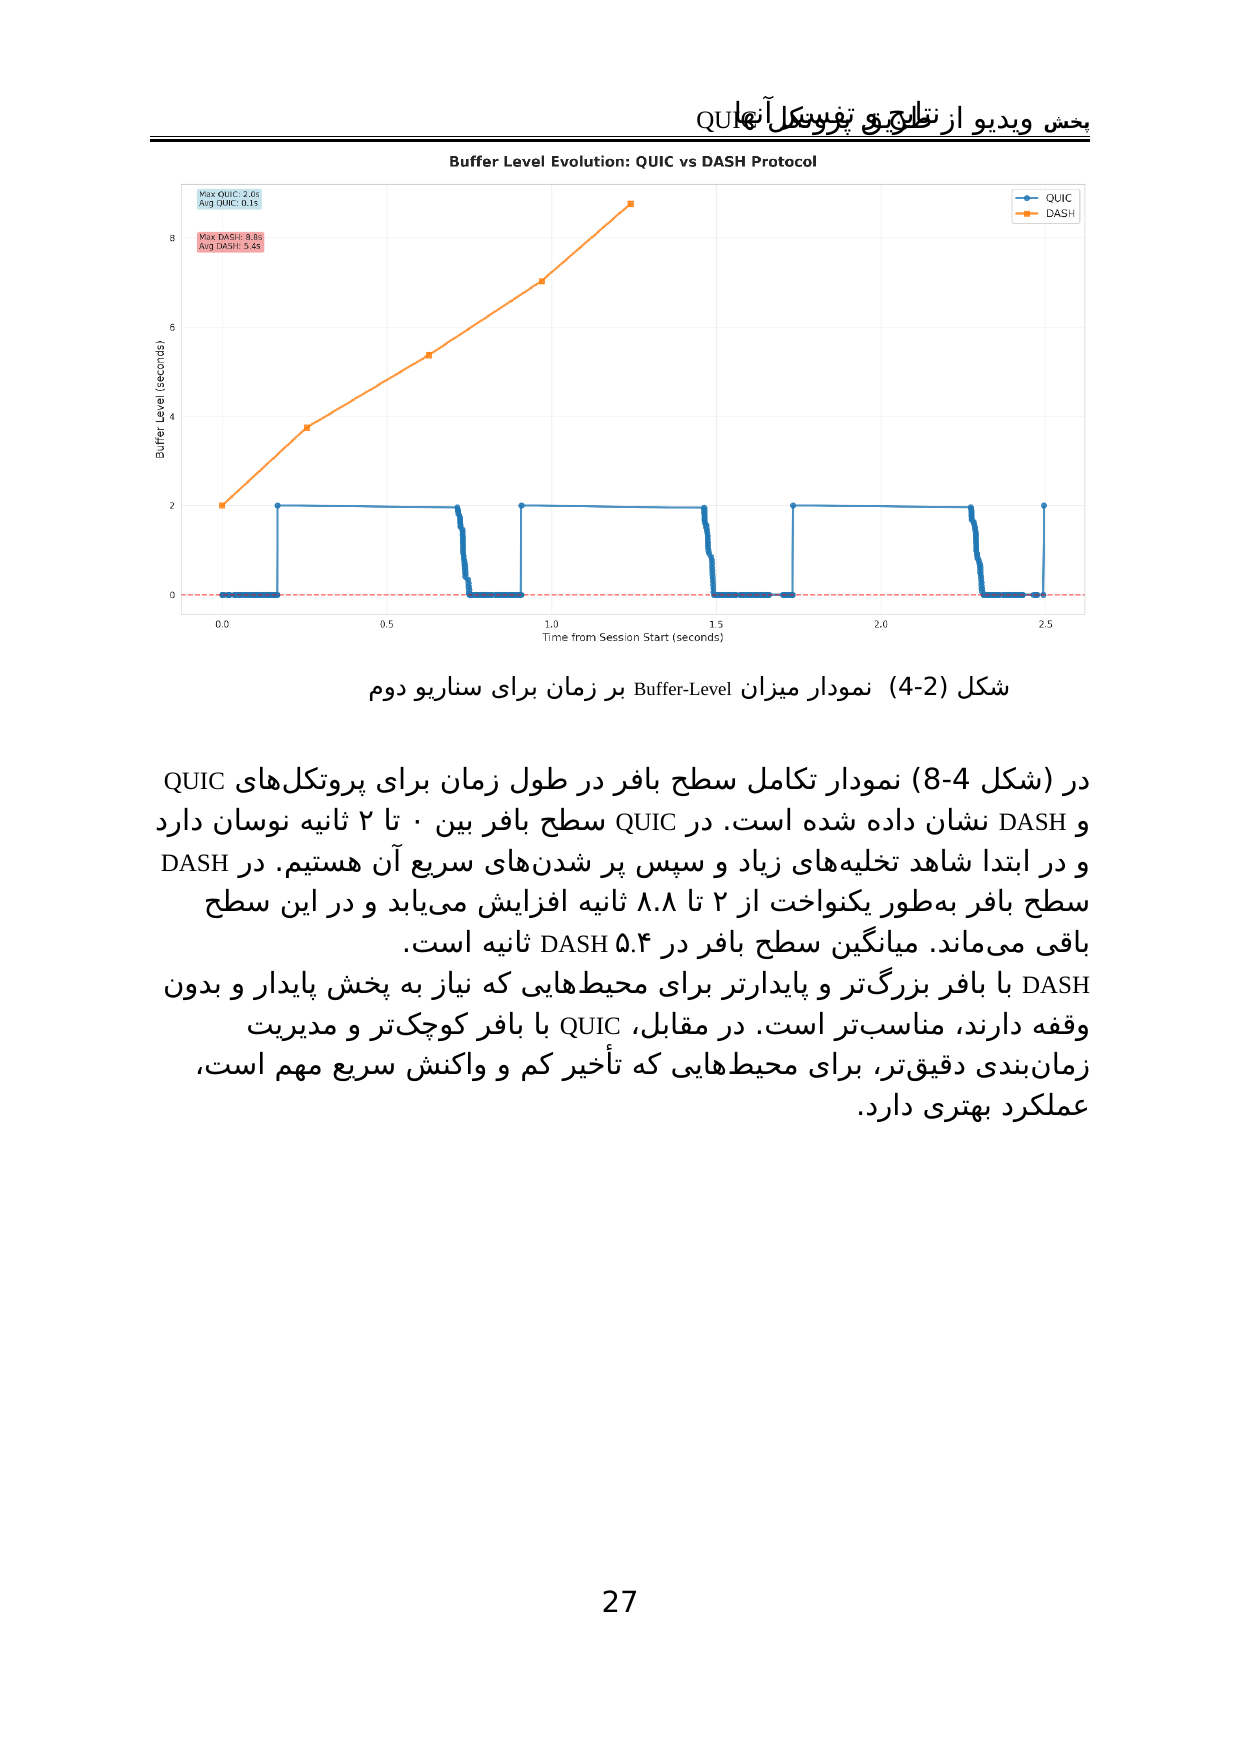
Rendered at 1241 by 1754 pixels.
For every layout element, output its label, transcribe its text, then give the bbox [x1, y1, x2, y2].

text نمودار میزان Buffer-Level بر زمان برای سناریو دوم [150, 675, 1090, 700]
text در (شکل 4-8) نمودار تکامل سطح بافر در طول زمان برای پروتکل‌های QUIC و DASH نشان داده شده است. در QUIC سطح بافر بین ۰ تا ۲ ثانیه نوسان دارد و در ابتدا شاهد تخلیه‌های زیاد و سپس پر شدن‌های سریع آن هستیم. در DASH سطح بافر به‌طور یکنواخت از ۲ تا ۸.۸ ثانیه افزایش می‌یابد و در این سطح باقی می‌ماند. میانگین سطح بافر در DASH ۵.۴ ثانیه است. [150, 763, 1090, 959]
picture [150, 150, 1090, 649]
text DASH با بافر بزرگ‌تر و پایدارتر برای محیط‌هایی که نیاز به پخش پایدار و بدون وقفه دارند، مناسب‌تر است. در مقابل، QUIC با بافر کوچک‌تر و مدیریت زمان‌بندی دقیق‌تر، برای محیط‌هایی که تأخیر کم و واکنش سریع مهم است، عملکرد بهتری دارد. [150, 966, 1090, 1122]
